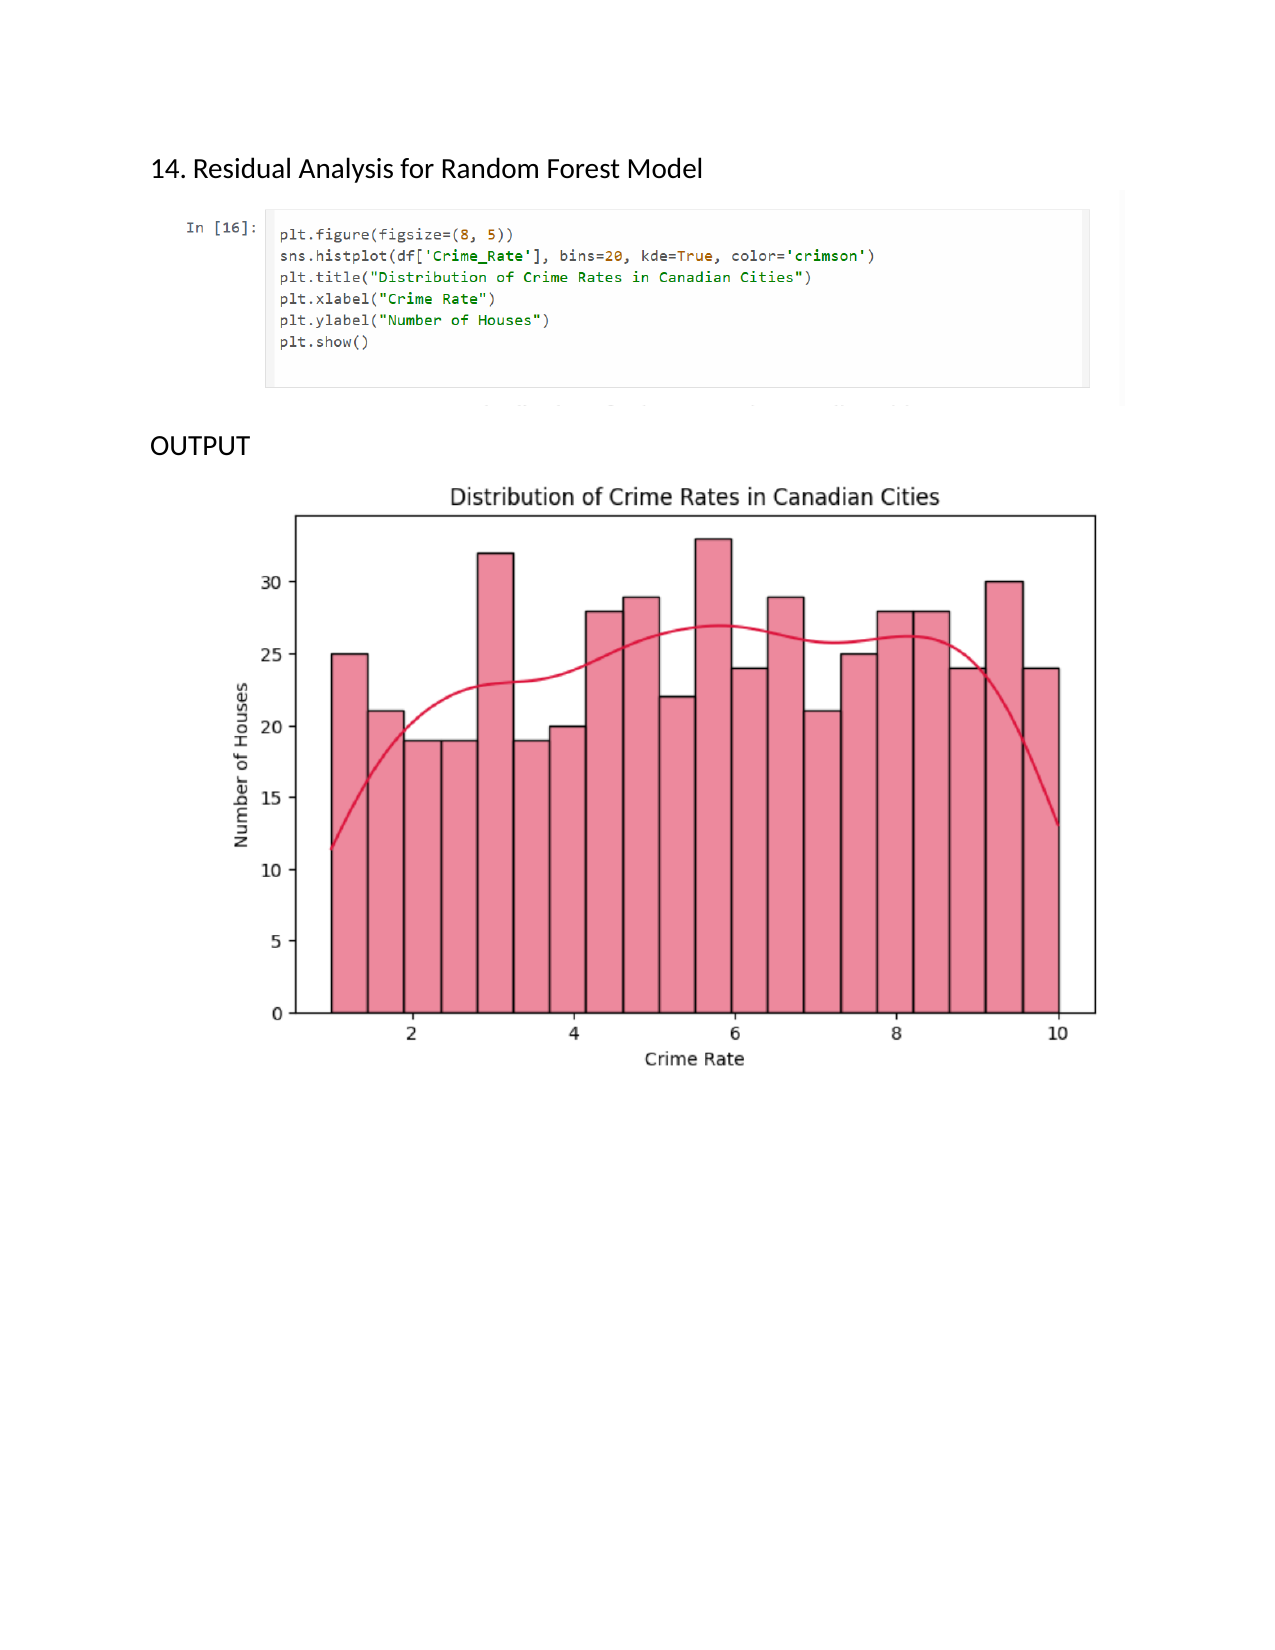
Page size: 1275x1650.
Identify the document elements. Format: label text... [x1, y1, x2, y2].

picture [150, 190, 1125, 406]
text 14. Residual Analysis for Random Forest Model [150, 150, 1125, 190]
text OUTPUT [150, 427, 1125, 463]
picture [150, 484, 1125, 1070]
